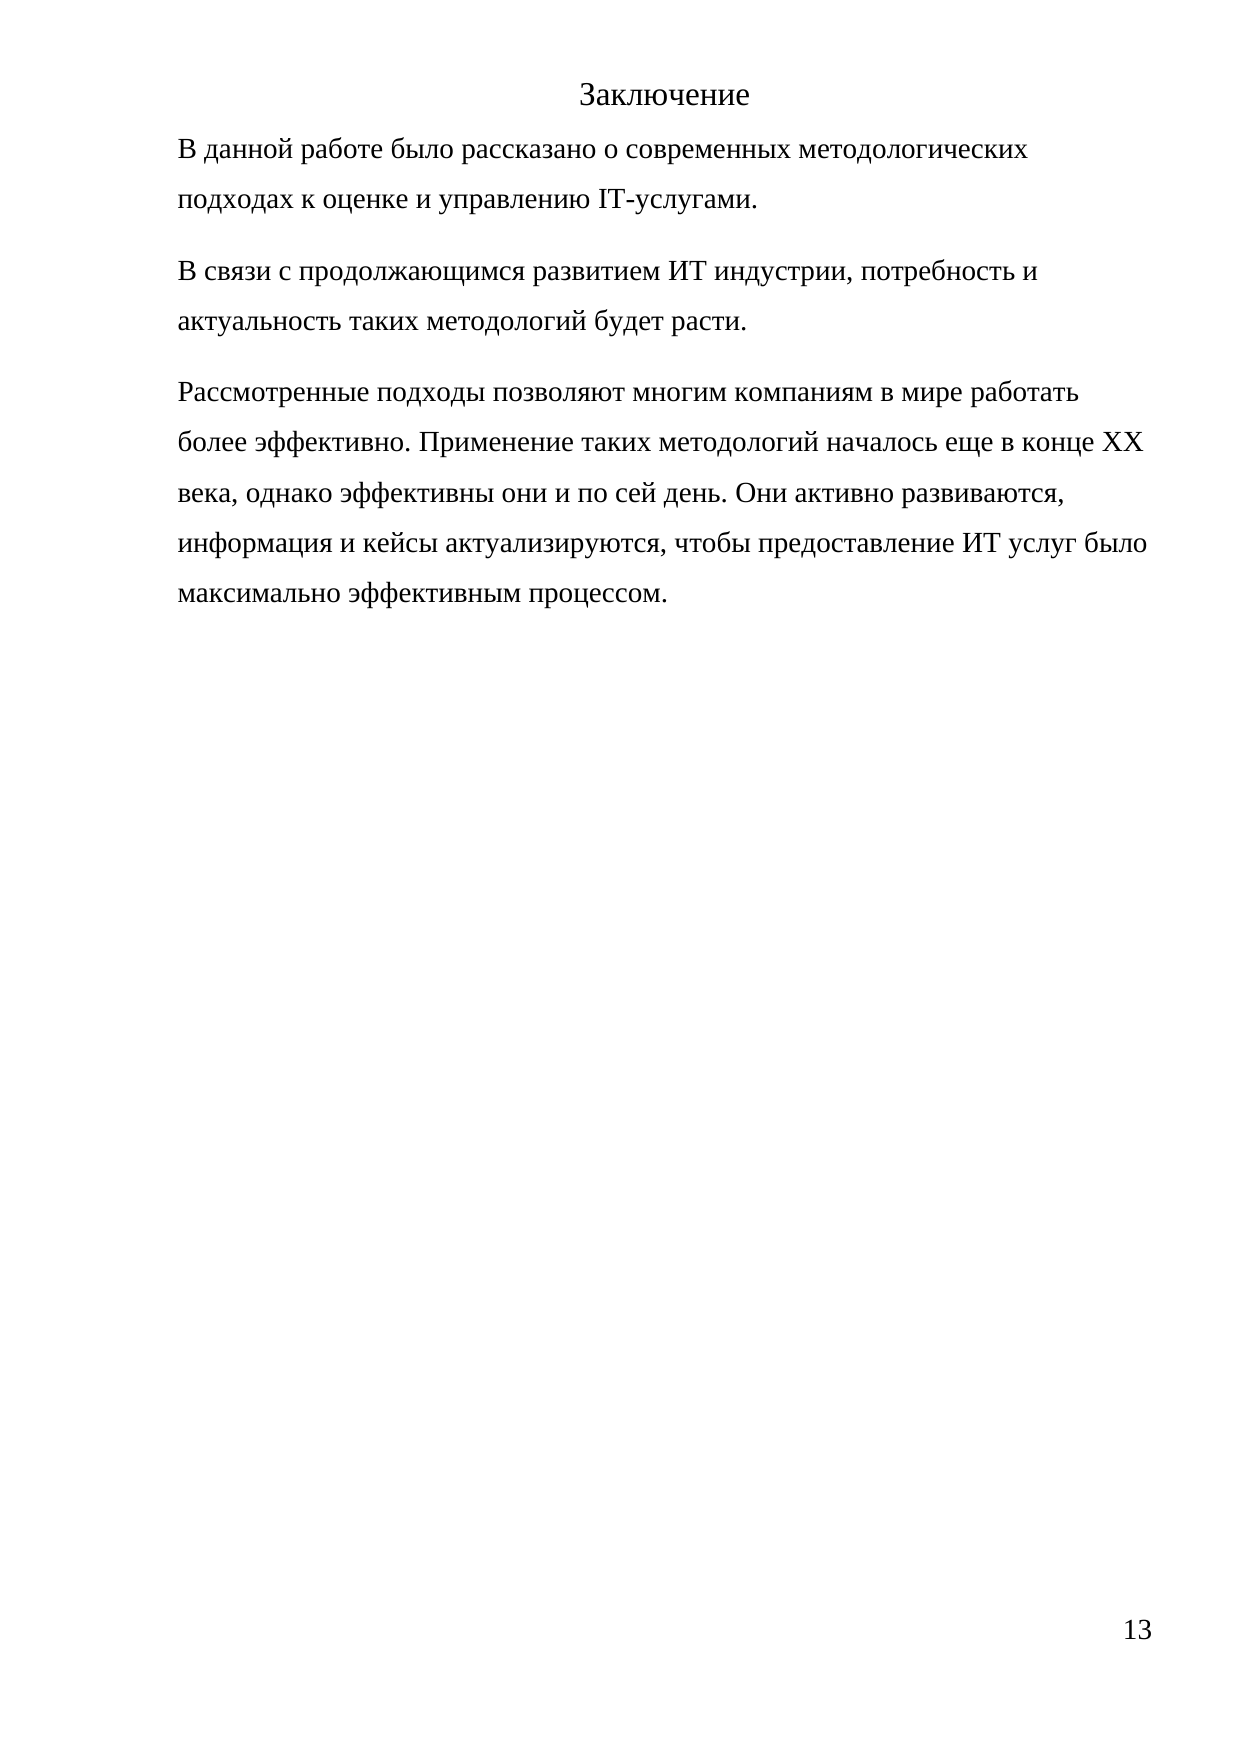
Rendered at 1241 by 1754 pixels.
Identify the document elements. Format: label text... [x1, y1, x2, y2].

text В данной работе было рассказано о современных методологических подходах к оценке и управлению IT-услугами. [177, 131, 1152, 215]
text Заключение [177, 74, 1152, 112]
text Рассмотренные подходы позволяют многим компаниям в мире работать более эффективно. Применение таких методологий началось еще в конце XX века, однако эффективны они и по сей день. Они активно развиваются, информация и кейсы актуализируются, чтобы предоставление ИТ услуг было максимально эффективным процессом. [177, 374, 1152, 609]
text В связи с продолжающимся развитием ИТ индустрии, потребность и актуальность таких методологий будет расти. [177, 253, 1152, 337]
